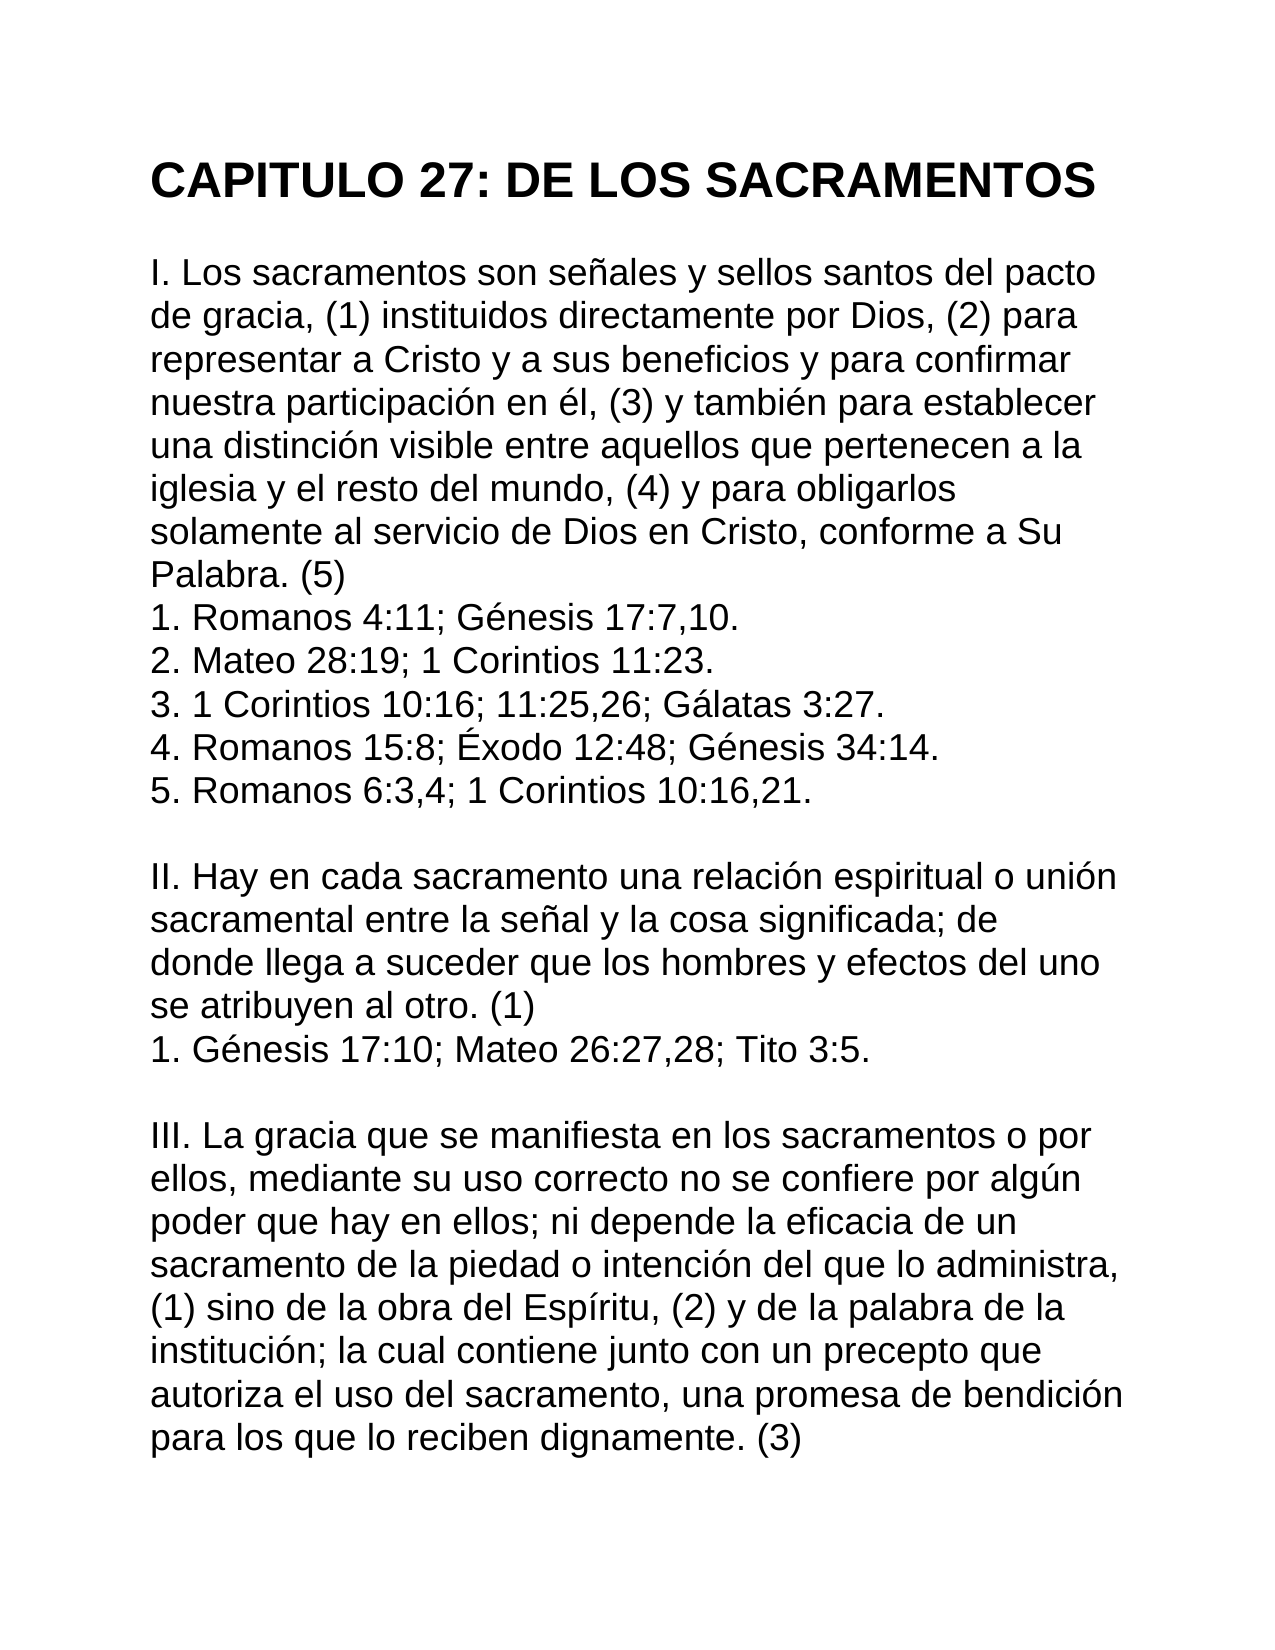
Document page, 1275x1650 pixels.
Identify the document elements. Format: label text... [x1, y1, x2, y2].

text II. Hay en cada sacramento una relación espiritual o unión sacramental entre la señal y la cosa significada; de [150, 854, 1125, 941]
text 1. Romanos 4:11; Génesis 17:7,10. [150, 596, 1125, 639]
text III. La gracia que se manifiesta en los sacramentos o por ellos, mediante su uso correcto no se confiere por algún poder que hay en ellos; ni depende la eficacia de un sacramento de la piedad o intención del que lo administra, (1) sino de la obra del Espíritu, (2) y de la palabra de la institución; la cual contiene junto con un precepto que autoriza el uso del sacramento, una promesa de bendición para los que lo reciben dignamente. (3) [150, 1113, 1125, 1458]
text 5. Romanos 6:3,4; 1 Corintios 10:16,21. [150, 768, 1125, 811]
text CAPITULO 27: DE LOS SACRAMENTOS [150, 150, 1125, 207]
text donde llega a suceder que los hombres y efectos del uno se atribuyen al otro. (1) [150, 941, 1125, 1027]
text 4. Romanos 15:8; Éxodo 12:48; Génesis 34:14. [150, 725, 1125, 768]
text 2. Mateo 28:19; 1 Corintios 11:23. [150, 639, 1125, 682]
text 1. Génesis 17:10; Mateo 26:27,28; Tito 3:5. [150, 1027, 1125, 1070]
text I. Los sacramentos son señales y sellos santos del pacto de gracia, (1) instituidos directamente por Dios, (2) para representar a Cristo y a sus beneficios y para confirmar nuestra participación en él, (3) y también para establecer una distinción visible entre aquellos que pertenecen a la iglesia y el resto del mundo, (4) y para obligarlos solamente al servicio de Dios en Cristo, conforme a Su Palabra. (5) [150, 251, 1125, 596]
text 3. 1 Corintios 10:16; 11:25,26; Gálatas 3:27. [150, 682, 1125, 725]
